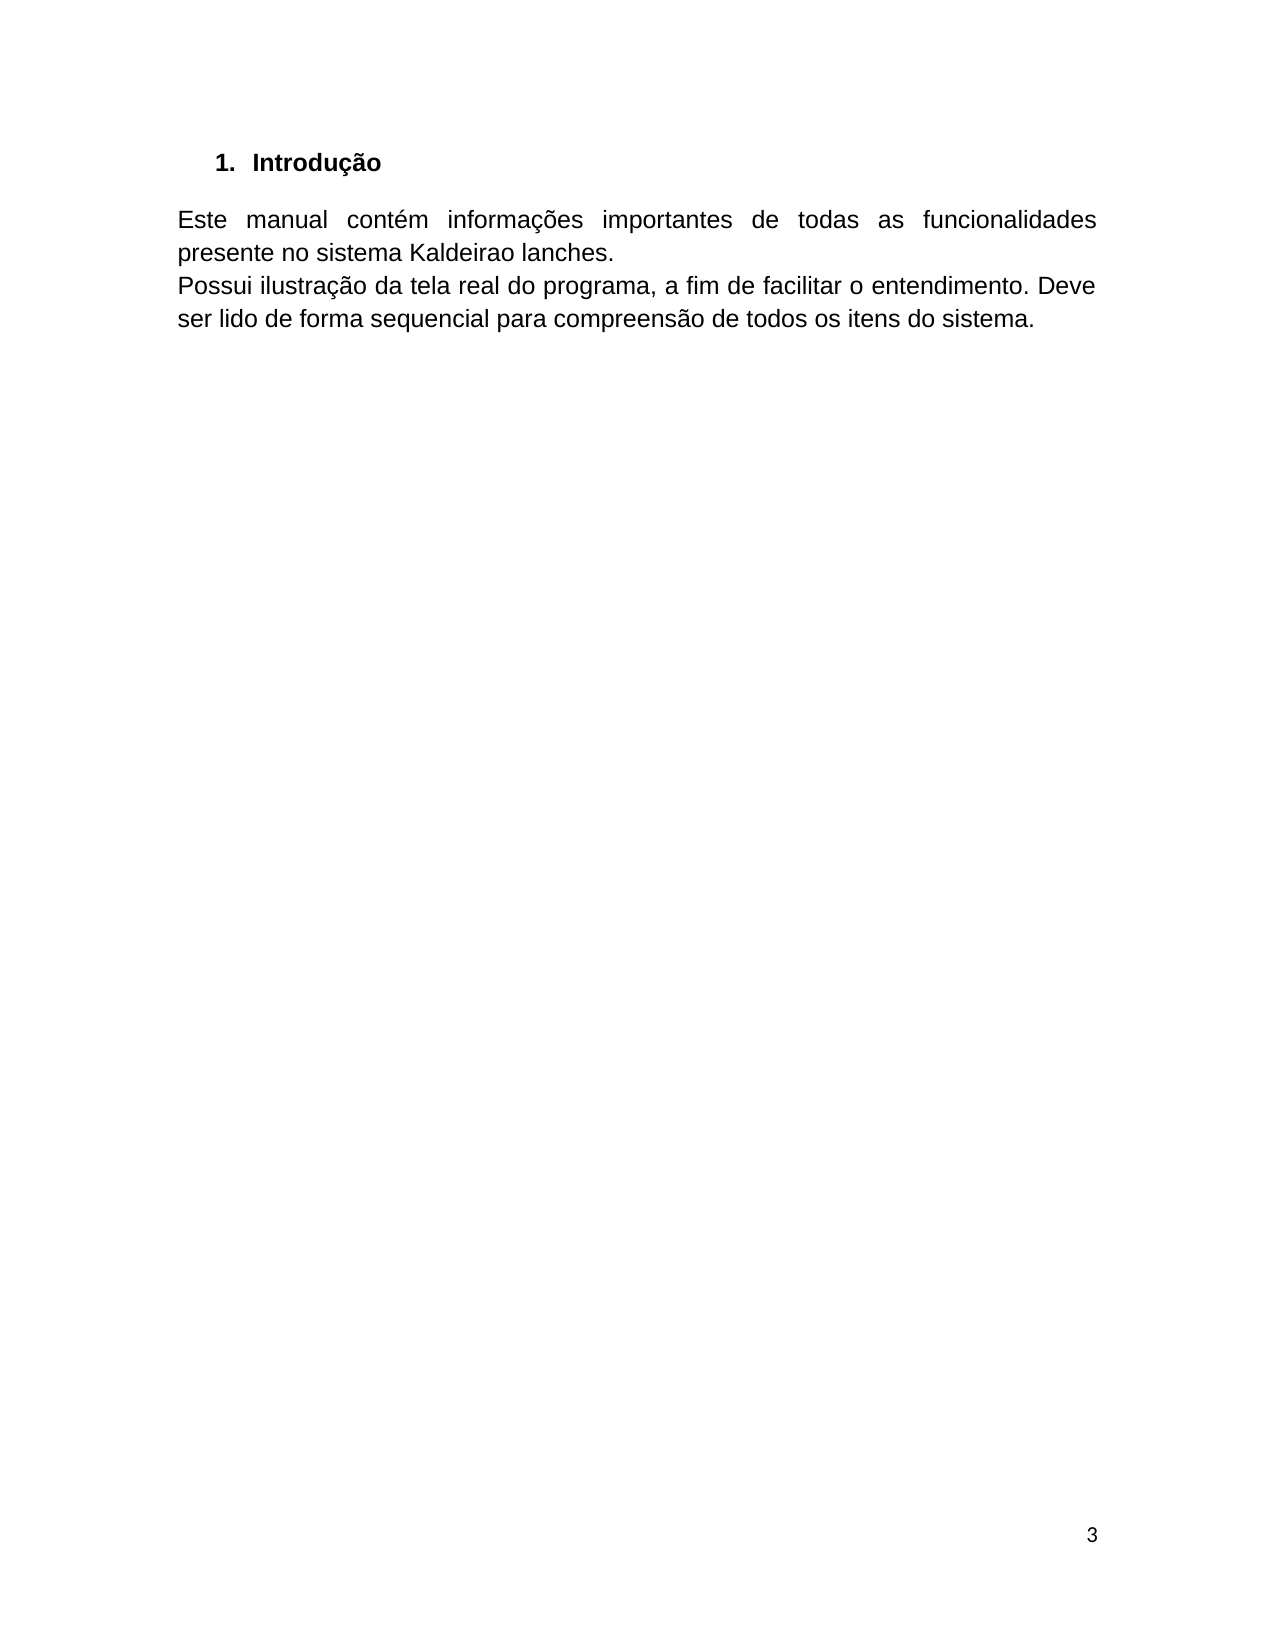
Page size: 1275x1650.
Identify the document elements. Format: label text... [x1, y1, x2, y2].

text Este manual contém informações importantes de todas as funcionalidades presente no sistema Kaldeirao lanches. [177, 205, 1098, 267]
text Possui ilustração da tela real do programa, a fim de facilitar o entendimento. Deve ser lido de forma sequencial para compreensão de todos os itens do sistema. [177, 271, 1098, 333]
subtitle Introdução [215, 148, 1098, 176]
